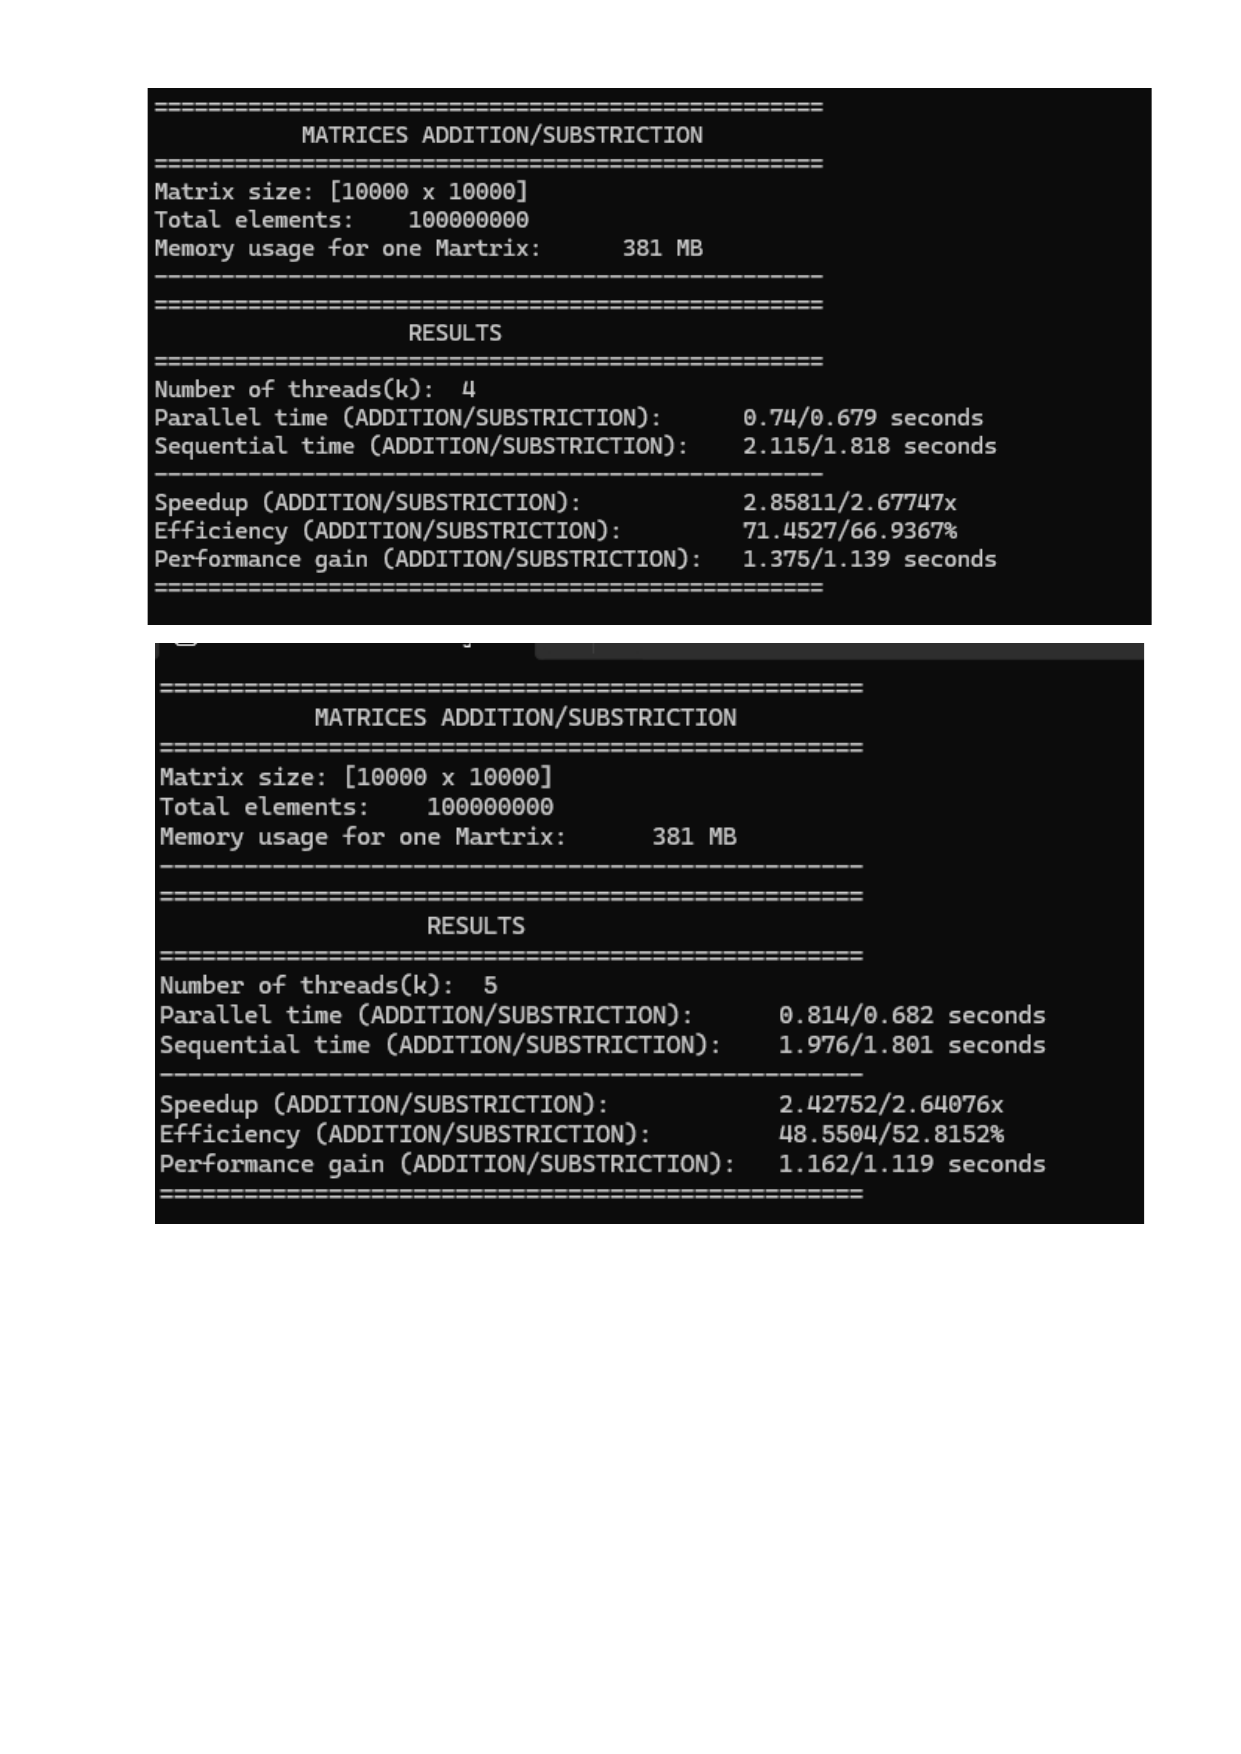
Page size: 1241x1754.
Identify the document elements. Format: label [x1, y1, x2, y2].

picture [155, 643, 1145, 1224]
picture [147, 88, 1152, 625]
